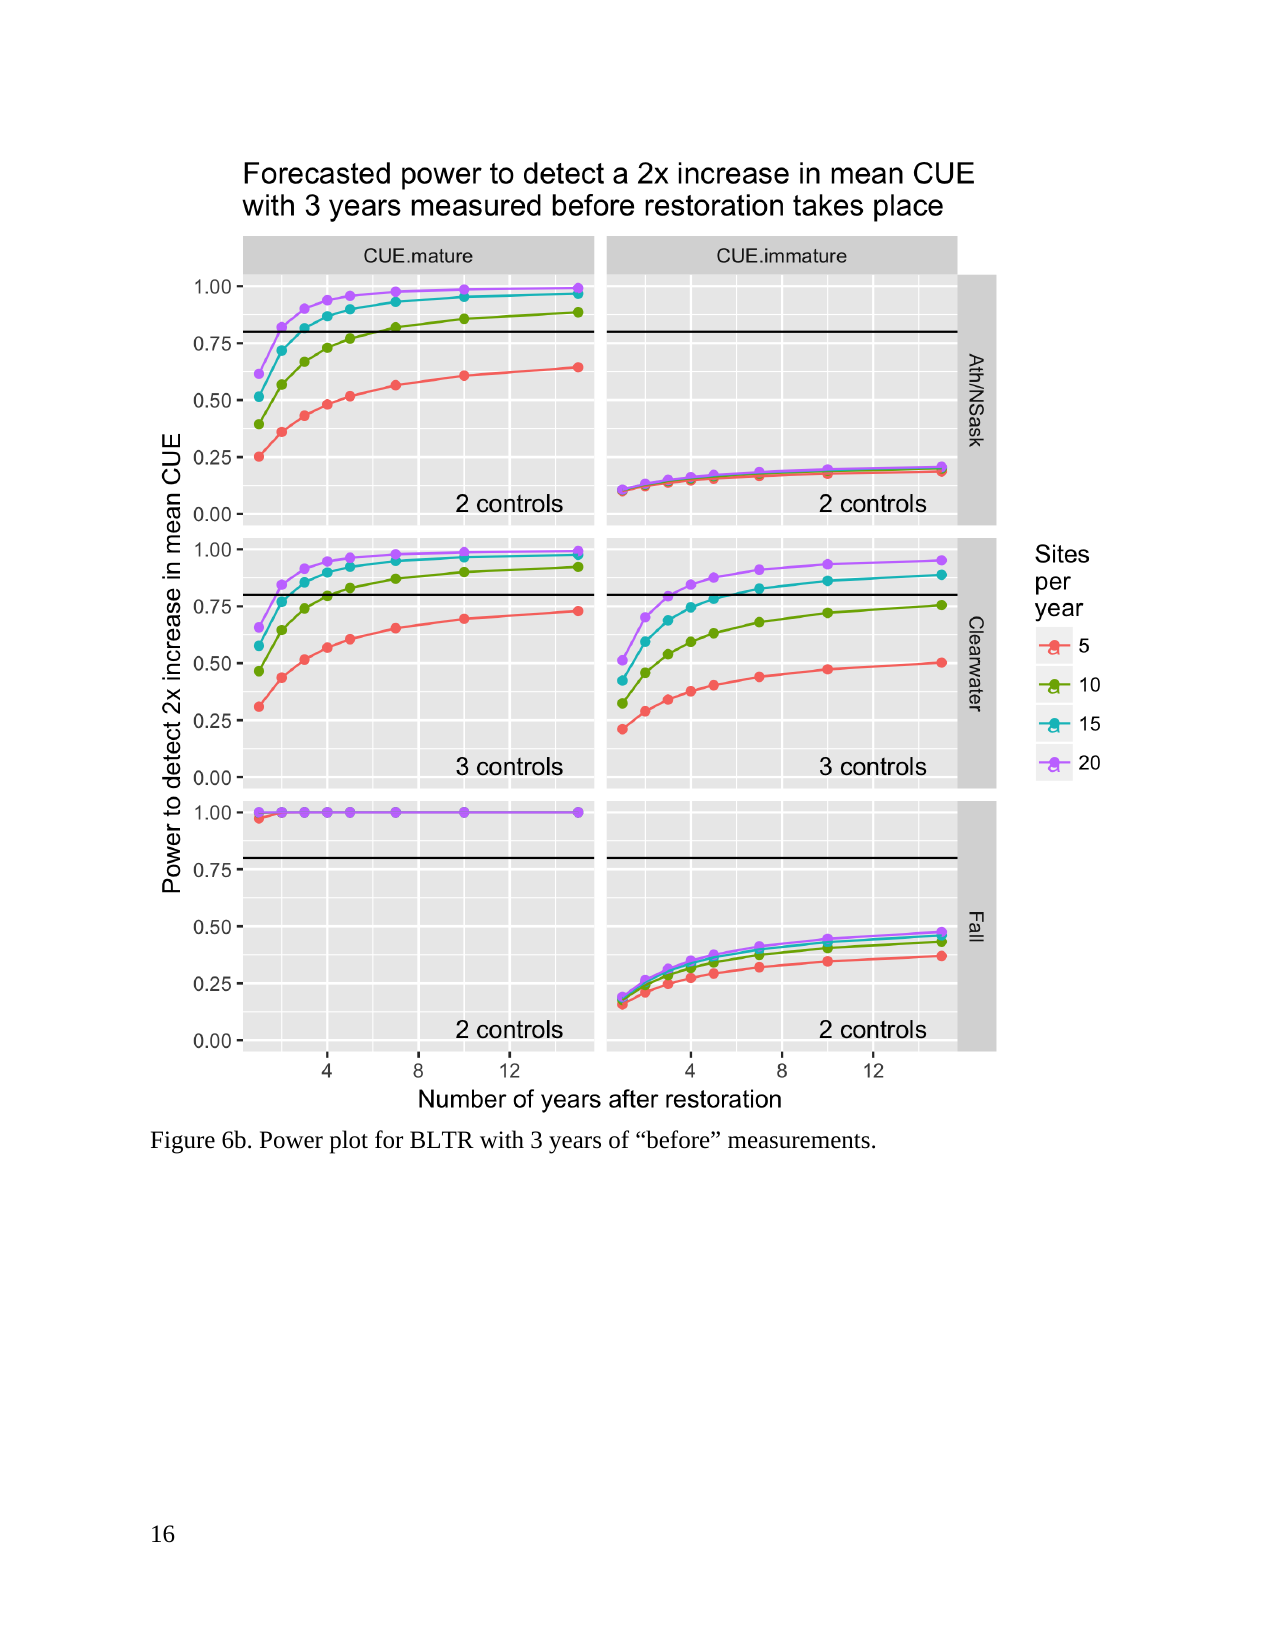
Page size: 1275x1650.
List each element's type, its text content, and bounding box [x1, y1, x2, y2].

text Figure 6b. Power plot for BLTR with 3 years of “before” measurements. [150, 1125, 1125, 1154]
picture [150, 150, 1125, 1125]
